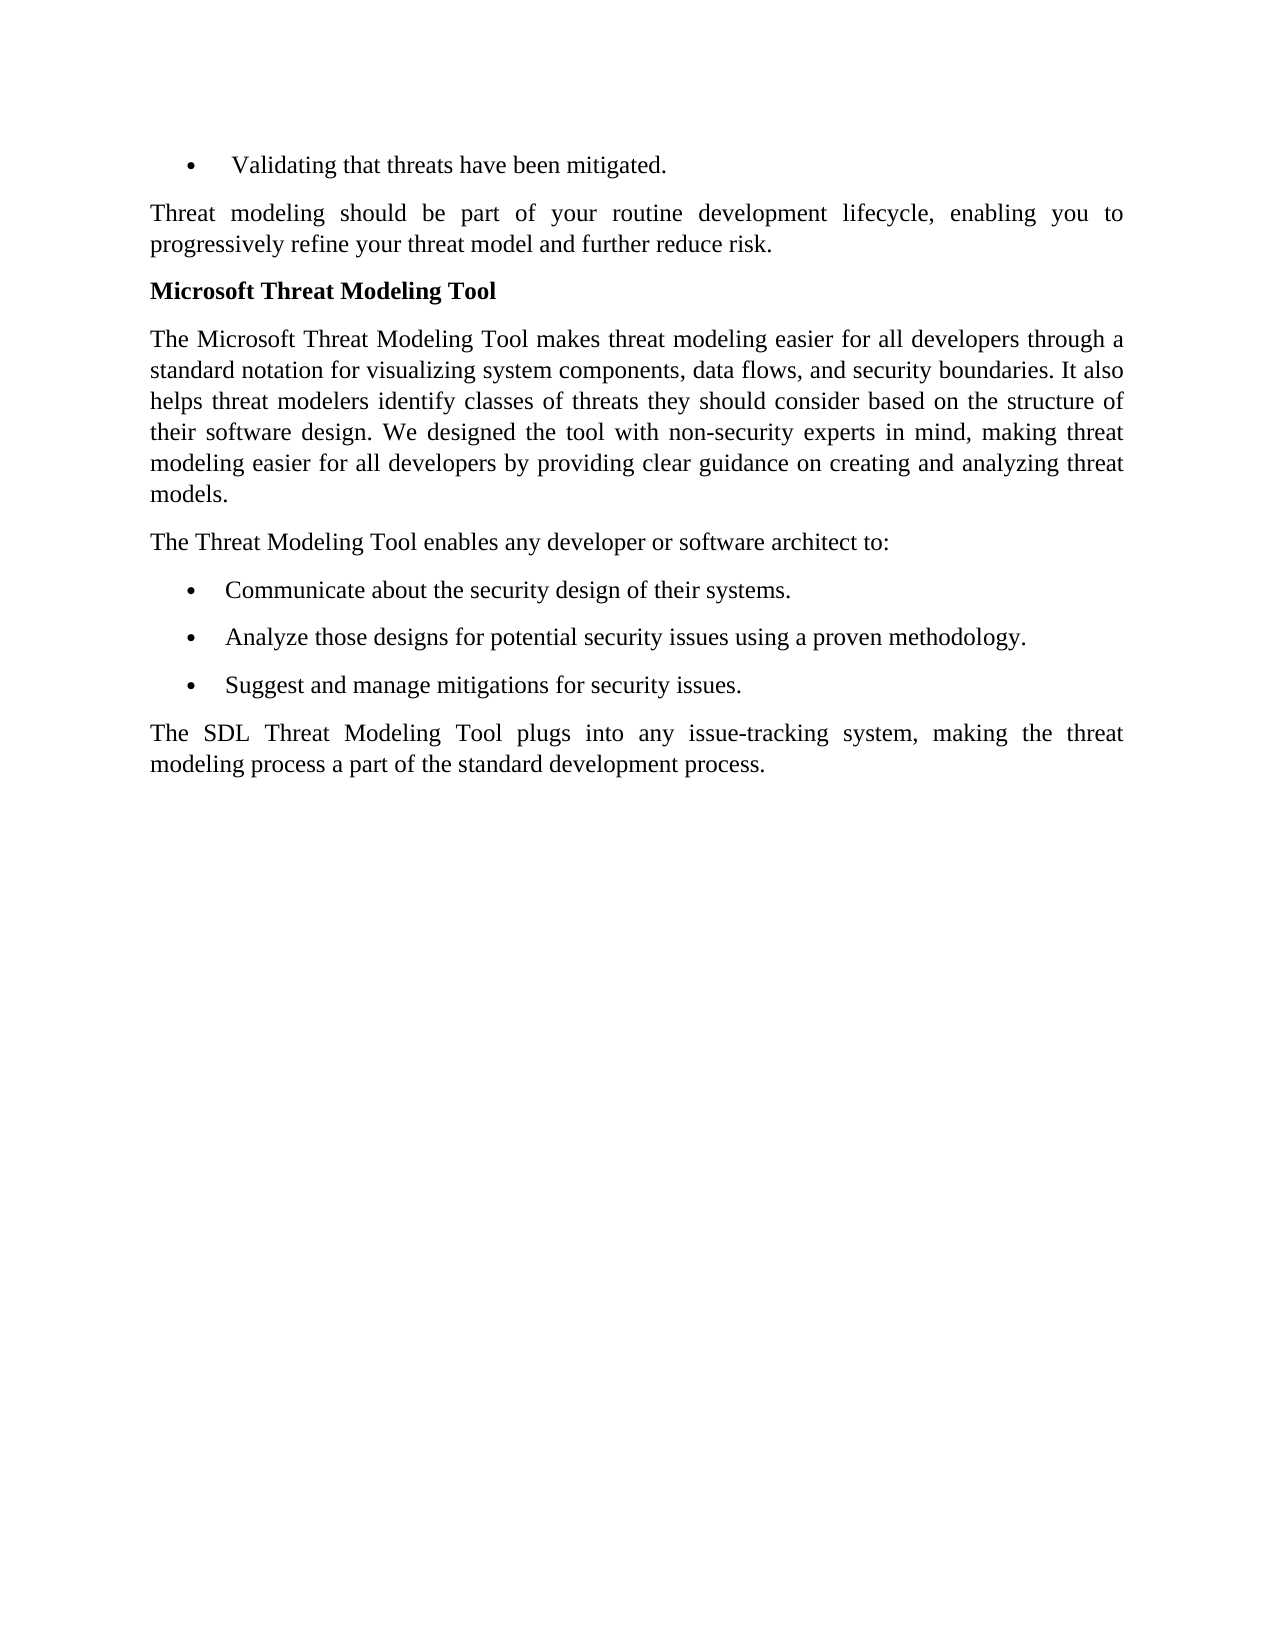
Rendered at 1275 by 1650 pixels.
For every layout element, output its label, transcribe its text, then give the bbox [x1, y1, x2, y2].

text The Microsoft Threat Modeling Tool makes threat modeling easier for all developers through a standard notation for visualizing system components, data flows, and security boundaries. It also helps threat modelers identify classes of threats they should consider based on the structure of their software design. We designed the tool with non-security experts in mind, making threat modeling easier for all developers by providing clear guidance on creating and analyzing threat models. [150, 324, 1125, 508]
list Validating that threats have been mitigated. [187, 150, 1125, 179]
text The Threat Modeling Tool enables any developer or software architect to: [150, 527, 1125, 556]
list Suggest and manage mitigations for security issues. [187, 670, 1125, 699]
list Communicate about the security design of their systems. [187, 575, 1125, 603]
text Threat modeling should be part of your routine development lifecycle, enabling you to progressively refine your threat model and further reduce risk. [150, 198, 1125, 257]
list Analyze those designs for potential security issues using a proven methodology. [187, 622, 1125, 651]
text The SDL Threat Modeling Tool plugs into any issue-tracking system, making the threat modeling process a part of the standard development process. [150, 718, 1125, 778]
text Microsoft Threat Modeling Tool [150, 276, 1125, 305]
